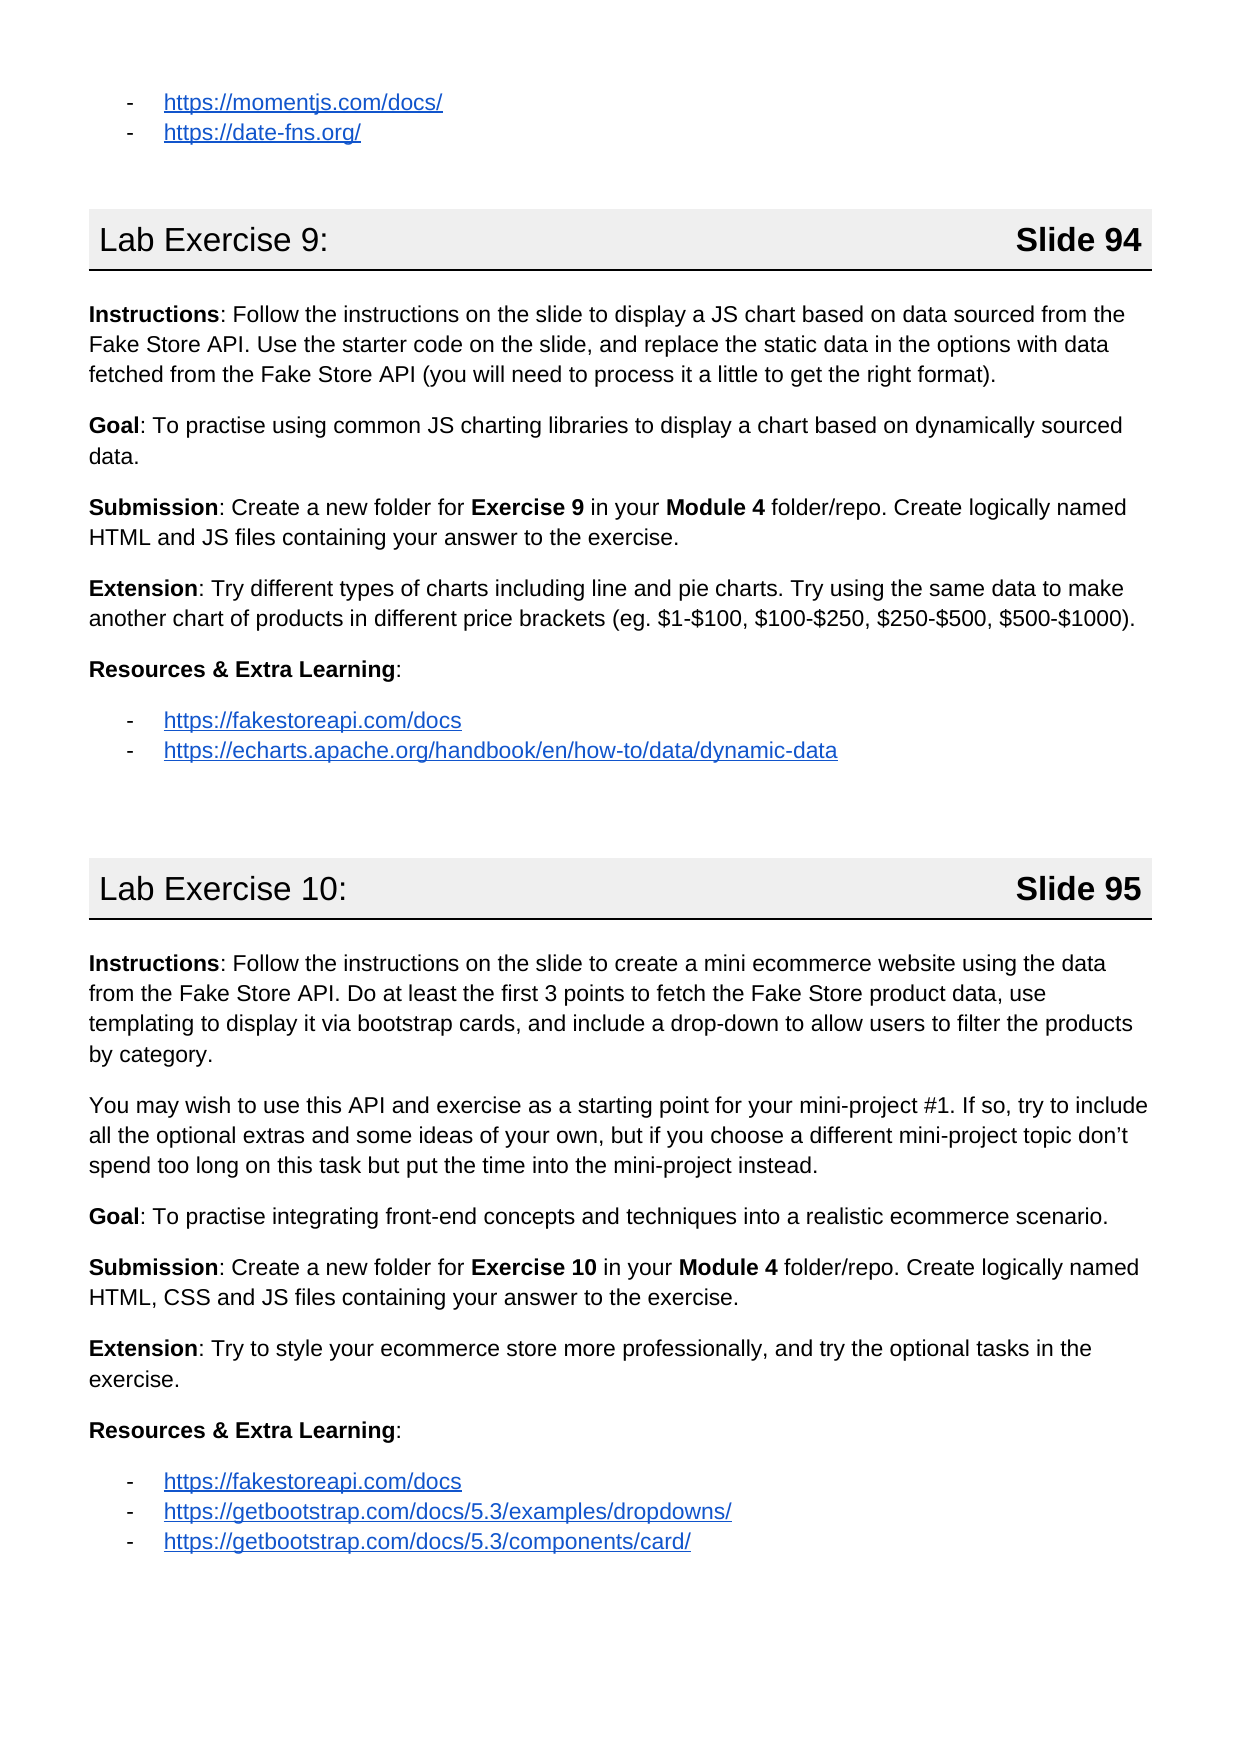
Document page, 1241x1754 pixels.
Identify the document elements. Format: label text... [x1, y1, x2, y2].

list https://date-fns.org/ [126, 119, 1152, 145]
text Extension: Try to style your ecommerce store more professionally, and try the optional tasks in the exercise. [88, 1335, 1152, 1392]
list https://getbootstrap.com/docs/5.3/components/card/ [126, 1528, 1152, 1554]
text Submission: Create a new folder for Exercise 9 in your Module 4 folder/repo. Create logically named HTML and JS files containing your answer to the exercise. [88, 494, 1152, 550]
list https://momentjs.com/docs/ [126, 88, 1152, 115]
list https://getbootstrap.com/docs/5.3/examples/dropdowns/ [126, 1498, 1152, 1524]
list https://fakestoreapi.com/docs [126, 707, 1152, 734]
list https://fakestoreapi.com/docs [126, 1468, 1152, 1494]
text Extension: Try different types of charts including line and pie charts. Try using the same data to make another chart of products in different price brackets (eg. $1-$100, $100-$250, $250-$500, $500-$1000). [88, 575, 1152, 632]
text You may wish to use this API and exercise as a starting point for your mini-project #1. If so, try to include all the optional extras and some ideas of your own, but if you choose a different mini-project topic don’t spend too long on this task but put the time into the mini-project instead. [88, 1092, 1152, 1178]
text Goal: To practise integrating front-end concepts and techniques into a realistic ecommerce scenario. [88, 1203, 1152, 1229]
list https://echarts.apache.org/handbook/en/how-to/data/dynamic-data [126, 737, 1152, 764]
text Instructions: Follow the instructions on the slide to create a mini ecommerce website using the data from the Fake Store API. Do at least the first 3 points to fetch the Fake Store product data, use templating to display it via bootstrap cards, and include a drop-down to allow users to filter the products by category. [88, 950, 1152, 1067]
text Instructions: Follow the instructions on the slide to display a JS chart based on data sourced from the Fake Store API. Use the starter code on the slide, and replace the static data in the options with data fetched from the Fake Store API (you will need to process it a little to get the right format). [88, 301, 1152, 388]
text Submission: Create a new folder for Exercise 10 in your Module 4 folder/repo. Create logically named HTML, CSS and JS files containing your answer to the exercise. [88, 1254, 1152, 1311]
text Goal: To practise using common JS charting libraries to display a chart based on dynamically sourced data. [88, 412, 1152, 469]
text Resources & Extra Learning: [88, 656, 1152, 683]
text Resources & Extra Learning: [88, 1417, 1152, 1443]
